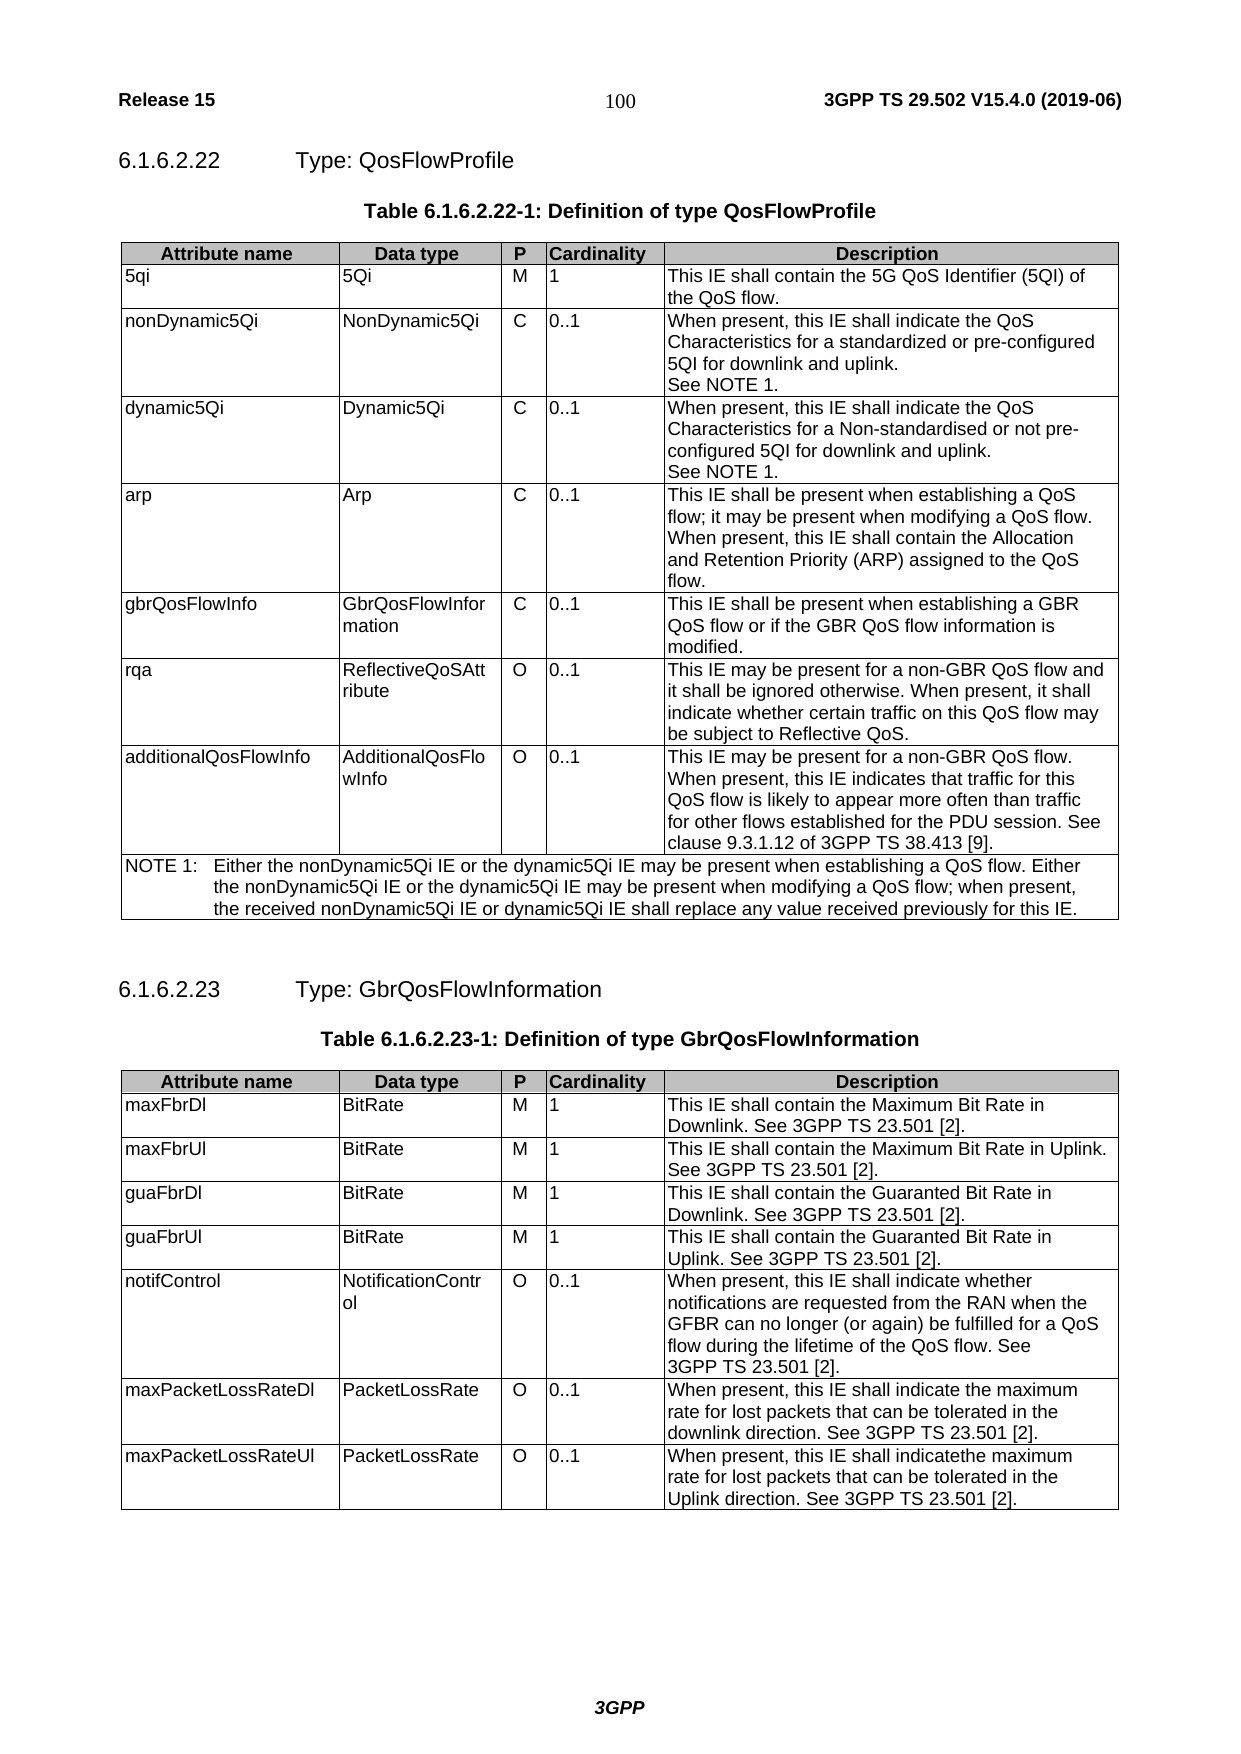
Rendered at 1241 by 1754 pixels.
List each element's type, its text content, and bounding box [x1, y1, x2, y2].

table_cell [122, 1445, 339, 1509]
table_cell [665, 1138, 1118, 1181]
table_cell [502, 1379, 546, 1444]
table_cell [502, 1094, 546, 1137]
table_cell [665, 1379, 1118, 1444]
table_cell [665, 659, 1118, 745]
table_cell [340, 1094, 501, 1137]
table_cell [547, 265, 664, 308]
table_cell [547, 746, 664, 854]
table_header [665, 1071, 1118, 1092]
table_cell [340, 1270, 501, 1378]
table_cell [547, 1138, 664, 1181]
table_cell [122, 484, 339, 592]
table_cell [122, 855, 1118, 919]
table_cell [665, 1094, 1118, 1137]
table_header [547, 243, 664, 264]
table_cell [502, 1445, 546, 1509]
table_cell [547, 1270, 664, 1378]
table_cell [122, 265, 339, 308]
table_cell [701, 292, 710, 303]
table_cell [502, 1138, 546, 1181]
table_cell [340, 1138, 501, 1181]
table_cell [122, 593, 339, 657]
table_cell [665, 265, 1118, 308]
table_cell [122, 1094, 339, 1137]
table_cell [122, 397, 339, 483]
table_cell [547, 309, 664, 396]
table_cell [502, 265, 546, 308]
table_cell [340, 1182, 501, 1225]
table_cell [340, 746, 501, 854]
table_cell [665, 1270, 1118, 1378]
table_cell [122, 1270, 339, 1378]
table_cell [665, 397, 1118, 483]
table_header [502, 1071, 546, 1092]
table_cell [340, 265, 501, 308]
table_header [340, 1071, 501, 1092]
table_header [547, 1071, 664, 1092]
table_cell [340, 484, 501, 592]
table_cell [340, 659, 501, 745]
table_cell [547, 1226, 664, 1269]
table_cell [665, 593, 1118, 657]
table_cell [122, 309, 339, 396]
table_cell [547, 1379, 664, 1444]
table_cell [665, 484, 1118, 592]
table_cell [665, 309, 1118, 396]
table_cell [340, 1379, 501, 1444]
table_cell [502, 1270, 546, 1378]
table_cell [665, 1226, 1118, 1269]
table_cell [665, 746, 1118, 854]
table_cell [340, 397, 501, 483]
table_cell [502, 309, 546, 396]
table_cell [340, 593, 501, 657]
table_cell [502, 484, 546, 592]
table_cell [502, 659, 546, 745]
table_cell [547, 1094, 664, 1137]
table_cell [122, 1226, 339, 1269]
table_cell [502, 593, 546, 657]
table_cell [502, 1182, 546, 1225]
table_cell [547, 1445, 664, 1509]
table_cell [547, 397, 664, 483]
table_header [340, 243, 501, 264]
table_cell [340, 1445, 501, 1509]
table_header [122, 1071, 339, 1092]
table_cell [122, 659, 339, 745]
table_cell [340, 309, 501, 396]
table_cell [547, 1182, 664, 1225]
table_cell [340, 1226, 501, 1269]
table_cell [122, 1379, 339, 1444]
text Table 6.1.6.2.22-1: Definition of type QosFlowProfile [118, 199, 1122, 223]
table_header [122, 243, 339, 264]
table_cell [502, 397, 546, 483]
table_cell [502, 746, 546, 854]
subtitle 6.1.6.2.23 Type: GbrQosFlowInformation [118, 976, 1122, 1002]
text Table 6.1.6.2.23-1: Definition of type GbrQosFlowInformation [118, 1027, 1122, 1051]
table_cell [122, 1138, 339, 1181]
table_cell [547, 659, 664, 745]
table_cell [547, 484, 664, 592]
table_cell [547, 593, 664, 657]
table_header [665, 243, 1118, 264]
subtitle 6.1.6.2.22 Type: QosFlowProfile [118, 147, 1122, 174]
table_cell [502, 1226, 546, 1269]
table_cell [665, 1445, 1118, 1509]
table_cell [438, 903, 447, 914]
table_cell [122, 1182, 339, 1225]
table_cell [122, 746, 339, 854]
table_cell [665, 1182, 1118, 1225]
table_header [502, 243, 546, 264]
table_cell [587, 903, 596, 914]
